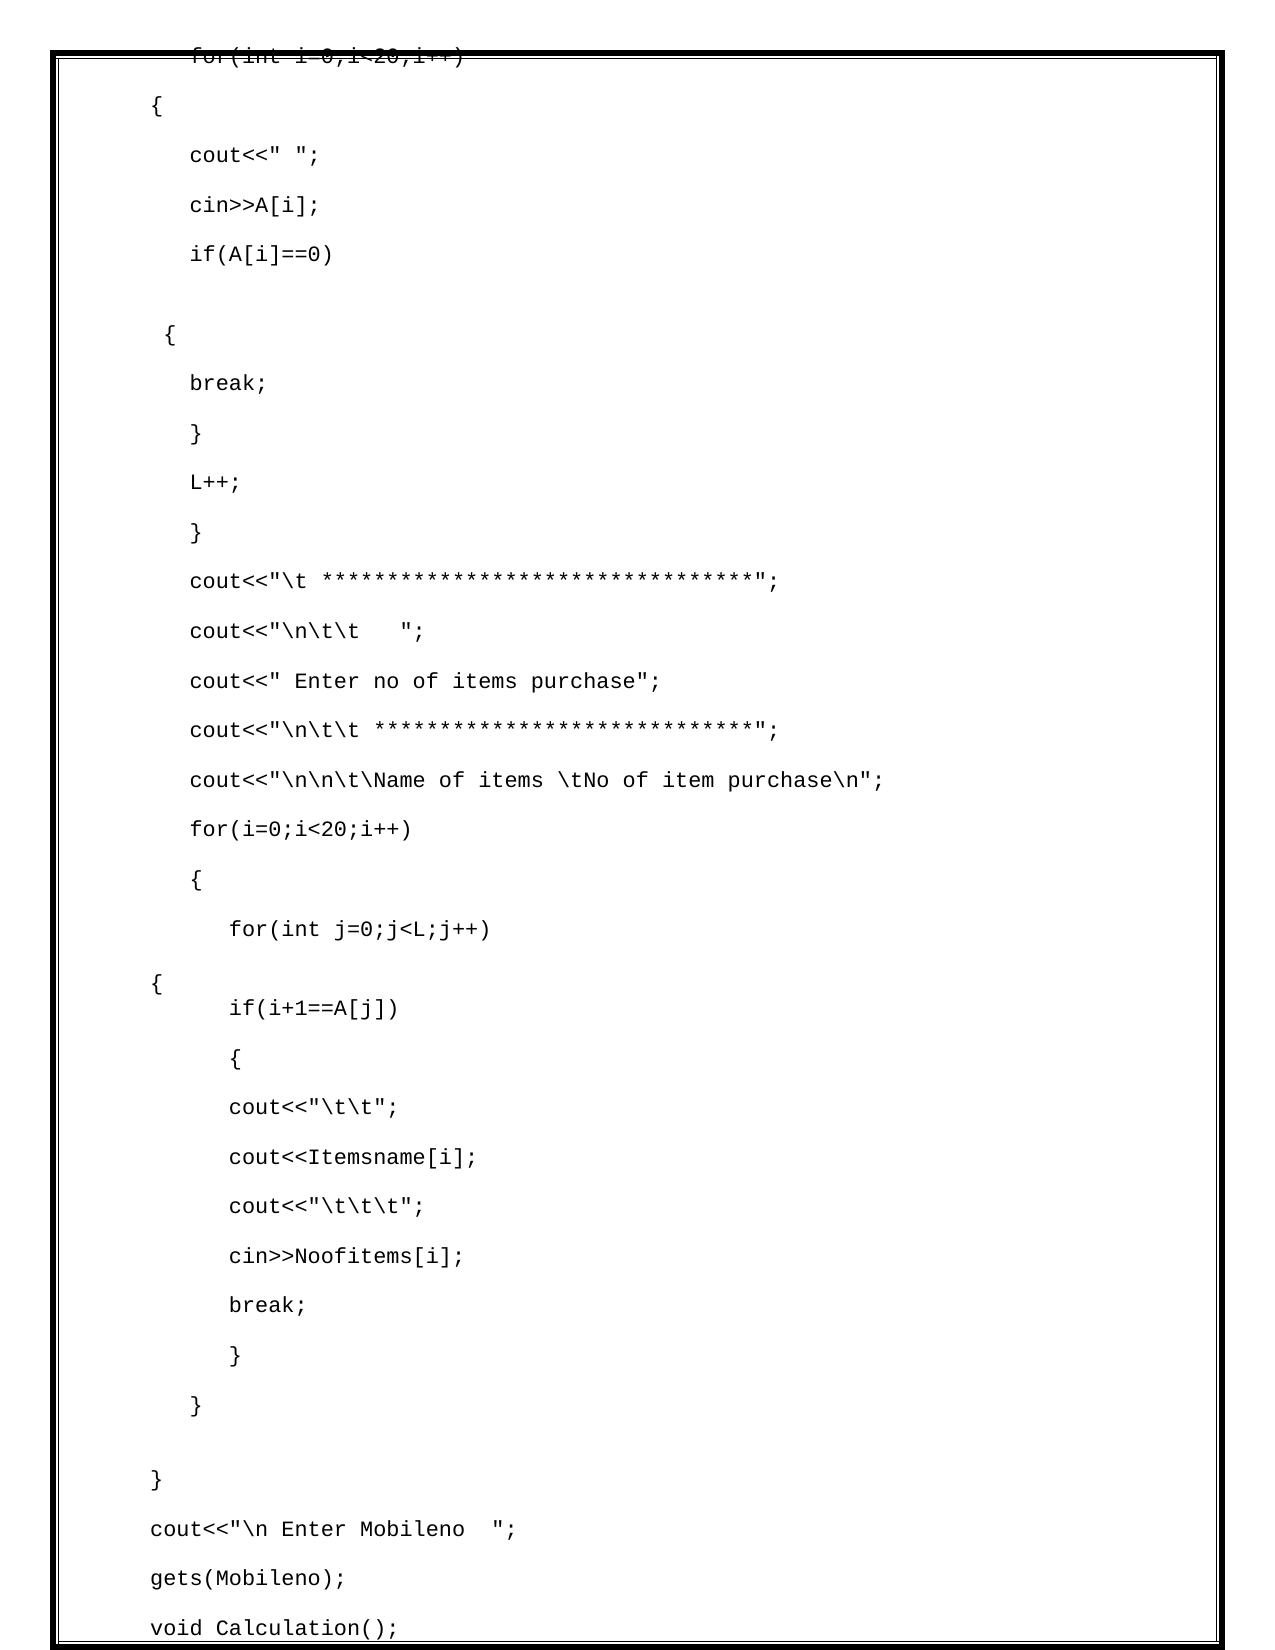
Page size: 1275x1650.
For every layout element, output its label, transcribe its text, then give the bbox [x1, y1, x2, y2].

text cin>>Noofitems[i]; [150, 1245, 1167, 1270]
text cout<<Itemsname[i]; [150, 1146, 1167, 1171]
text gets(Mobileno); [150, 1567, 1167, 1592]
text for(int j=0;j<L;j++) [150, 918, 1167, 942]
text { [150, 323, 1167, 347]
text } [150, 1468, 1167, 1493]
text cout<<"\n Enter Mobileno "; [150, 1518, 1167, 1542]
text cout<<" "; [150, 144, 1167, 169]
text { [150, 1047, 1167, 1071]
text L++; [150, 471, 1167, 496]
text break; [150, 372, 1167, 397]
text break; [150, 1294, 1167, 1319]
text cout<<"\t\t"; [150, 1096, 1167, 1121]
text } [150, 1394, 1167, 1418]
text if(A[i]==0) [150, 243, 1167, 268]
text cout<<"\n\n\t\Name of items \tNo of item purchase\n"; [150, 769, 1167, 794]
text cout<<"\n\t\t "; [150, 620, 1167, 645]
text } [150, 422, 1167, 447]
text { [150, 868, 1167, 893]
text cout<<" Enter no of items purchase"; [150, 670, 1167, 694]
text for(i=0;i<20;i++) [150, 818, 1167, 843]
text cout<<"\n\t\t *****************************"; [150, 719, 1167, 744]
text { [150, 94, 1167, 119]
text cin>>A[i]; [150, 194, 1167, 218]
text } [150, 1344, 1167, 1369]
text void Calculation(); [150, 1617, 1167, 1641]
text cout<<"\t *********************************"; [150, 571, 1167, 595]
text cout<<"\t\t\t"; [150, 1195, 1167, 1220]
text } [150, 521, 1167, 546]
text { [150, 972, 1167, 997]
text if(i+1==A[j]) [150, 997, 1167, 1022]
